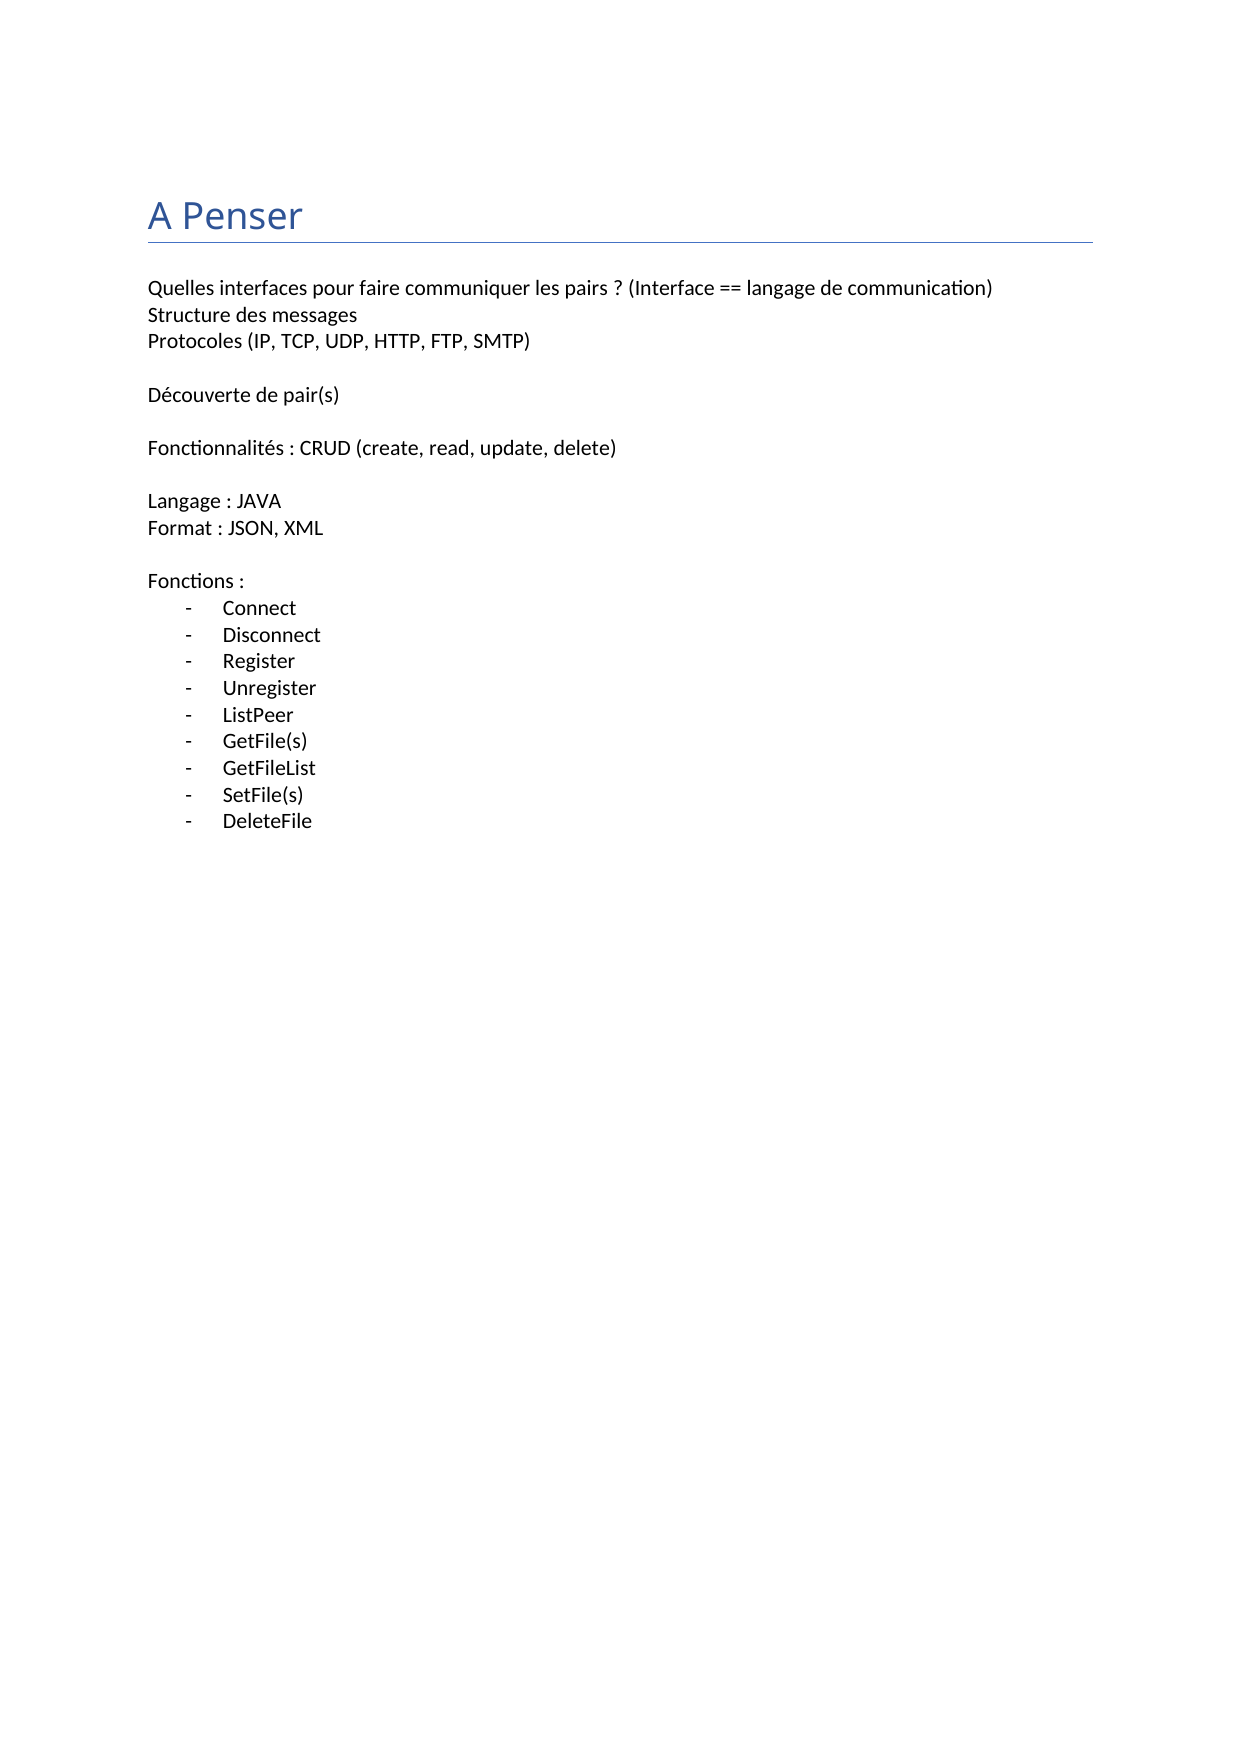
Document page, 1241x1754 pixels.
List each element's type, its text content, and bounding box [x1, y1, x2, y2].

list ListPeer [185, 701, 1093, 728]
text Langage : JAVA [148, 488, 1093, 514]
list DeleteFile [185, 808, 1093, 834]
list Register [185, 648, 1093, 674]
list GetFileList [185, 754, 1093, 781]
text Fonctionnalités : CRUD (create, read, update, delete) [148, 434, 1093, 461]
text Quelles interfaces pour faire communiquer les pairs ? (Interface == langage de communication) [148, 274, 1093, 301]
text Découverte de pair(s) [148, 381, 1093, 408]
list Unregister [185, 674, 1093, 701]
text Fonctions : [148, 568, 1093, 594]
text Format : JSON, XML [148, 514, 1093, 541]
list GetFile(s) [185, 728, 1093, 754]
subtitle A Penser [148, 189, 1093, 242]
list Disconnect [185, 621, 1093, 648]
list SetFile(s) [185, 781, 1093, 808]
text Structure des messages [148, 301, 1093, 328]
text Protocoles (IP, TCP, UDP, HTTP, FTP, SMTP) [148, 328, 1093, 354]
list Connect [185, 594, 1093, 621]
